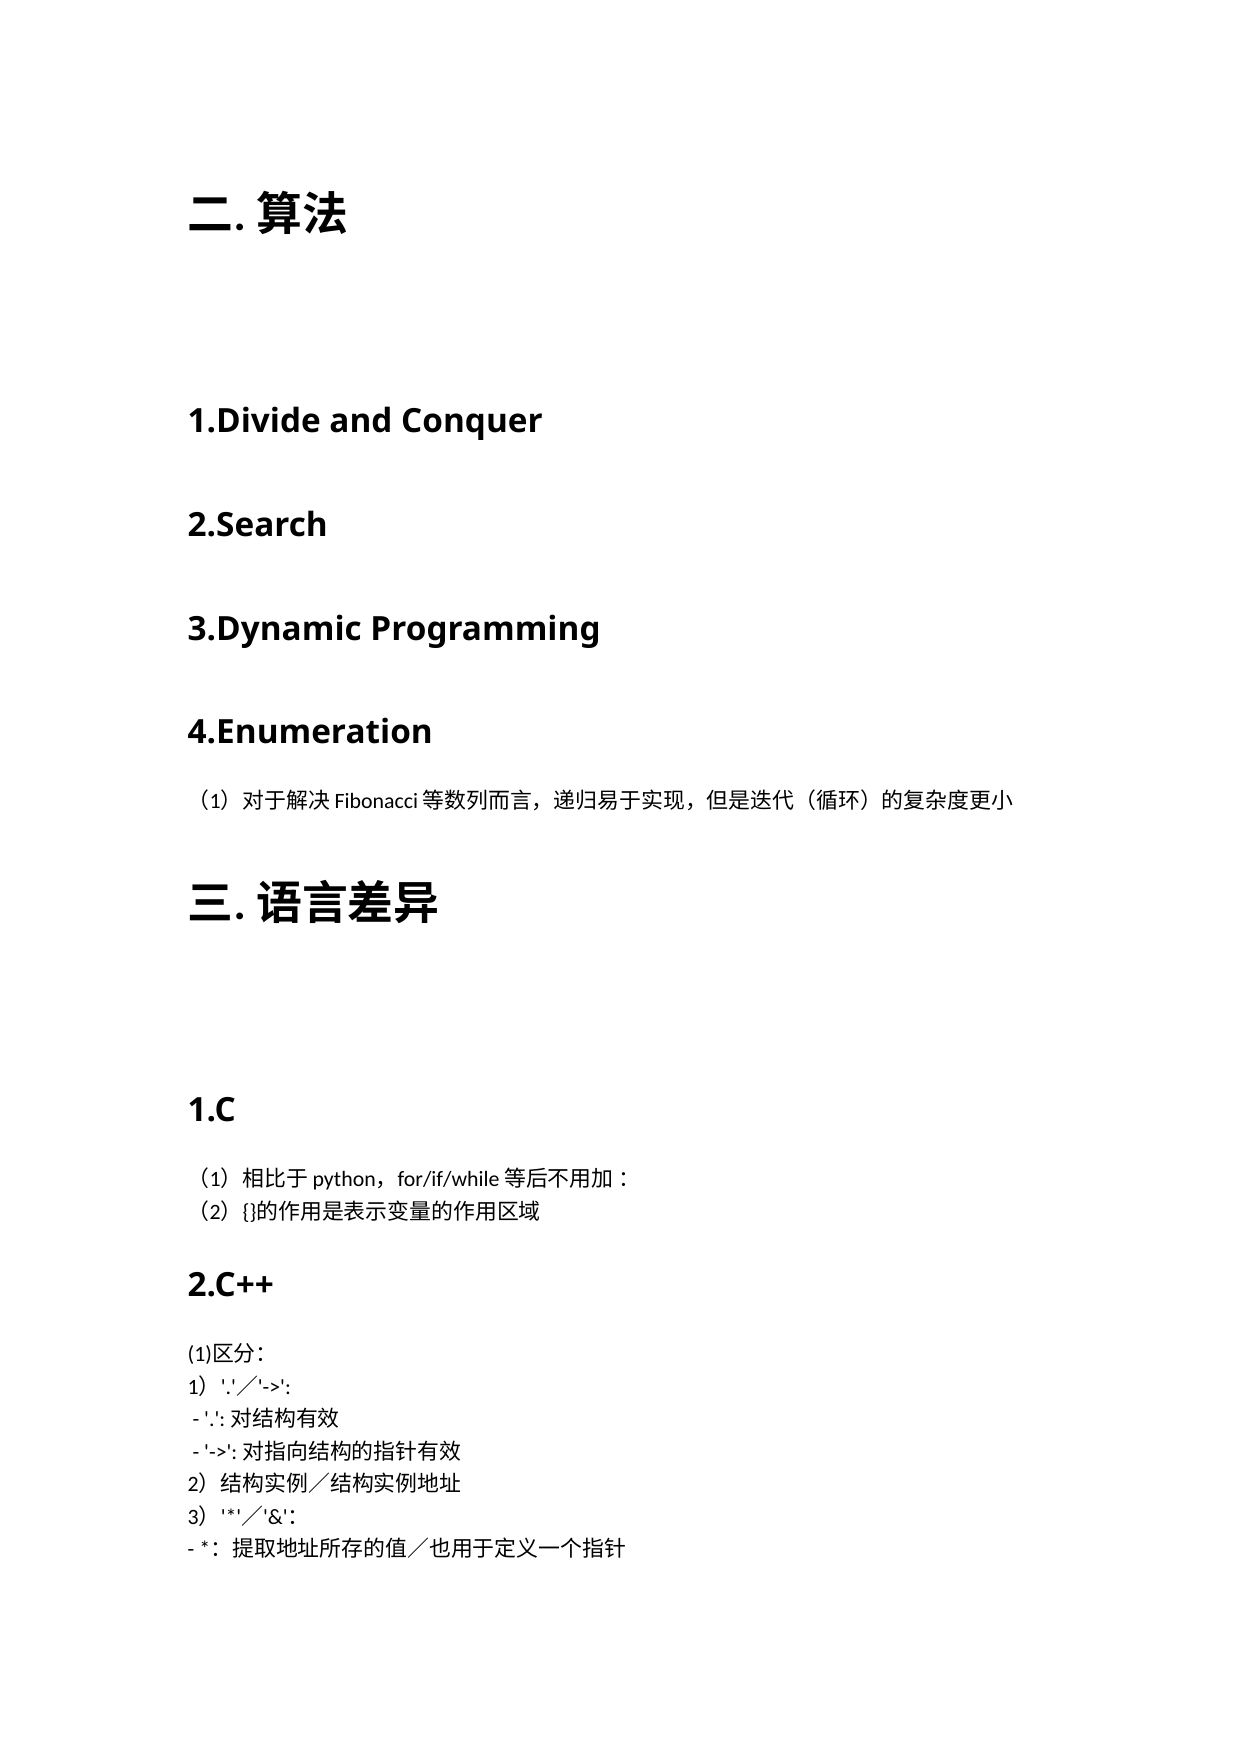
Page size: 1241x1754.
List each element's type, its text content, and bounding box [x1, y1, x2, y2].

subtitle 1.Divide and Conquer [187, 387, 1053, 452]
text （1）对于解决Fibonacci等数列而言，递归易于实现，但是迭代（循环）的复杂度更小 [187, 783, 1053, 815]
text 3）'*'／'&'： [187, 1498, 1053, 1531]
subtitle 三. 语言差异 [187, 851, 1053, 948]
subtitle 2.C++ [187, 1251, 1053, 1316]
text 2）结构实例／结构实例地址 [187, 1466, 1053, 1498]
subtitle 3.Dynamic Programming [187, 594, 1053, 659]
text - *：提取地址所存的值／也用于定义一个指针 [187, 1531, 1053, 1563]
text （2）{}的作用是表示变量的作用区域 [187, 1193, 1053, 1226]
text （1）相比于python，for/if/while等后不用加 ： [187, 1161, 1053, 1193]
subtitle 2.Search [187, 491, 1053, 556]
subtitle 4.Enumeration [187, 698, 1053, 763]
text (1)区分： [187, 1336, 1053, 1368]
subtitle 二. 算法 [187, 162, 1053, 259]
text - '->': 对指向结构的指针有效 [187, 1433, 1053, 1466]
text - '.': 对结构有效 [187, 1401, 1053, 1433]
text 1）'.'／'->': [187, 1368, 1053, 1401]
subtitle 1.C [187, 1076, 1053, 1141]
